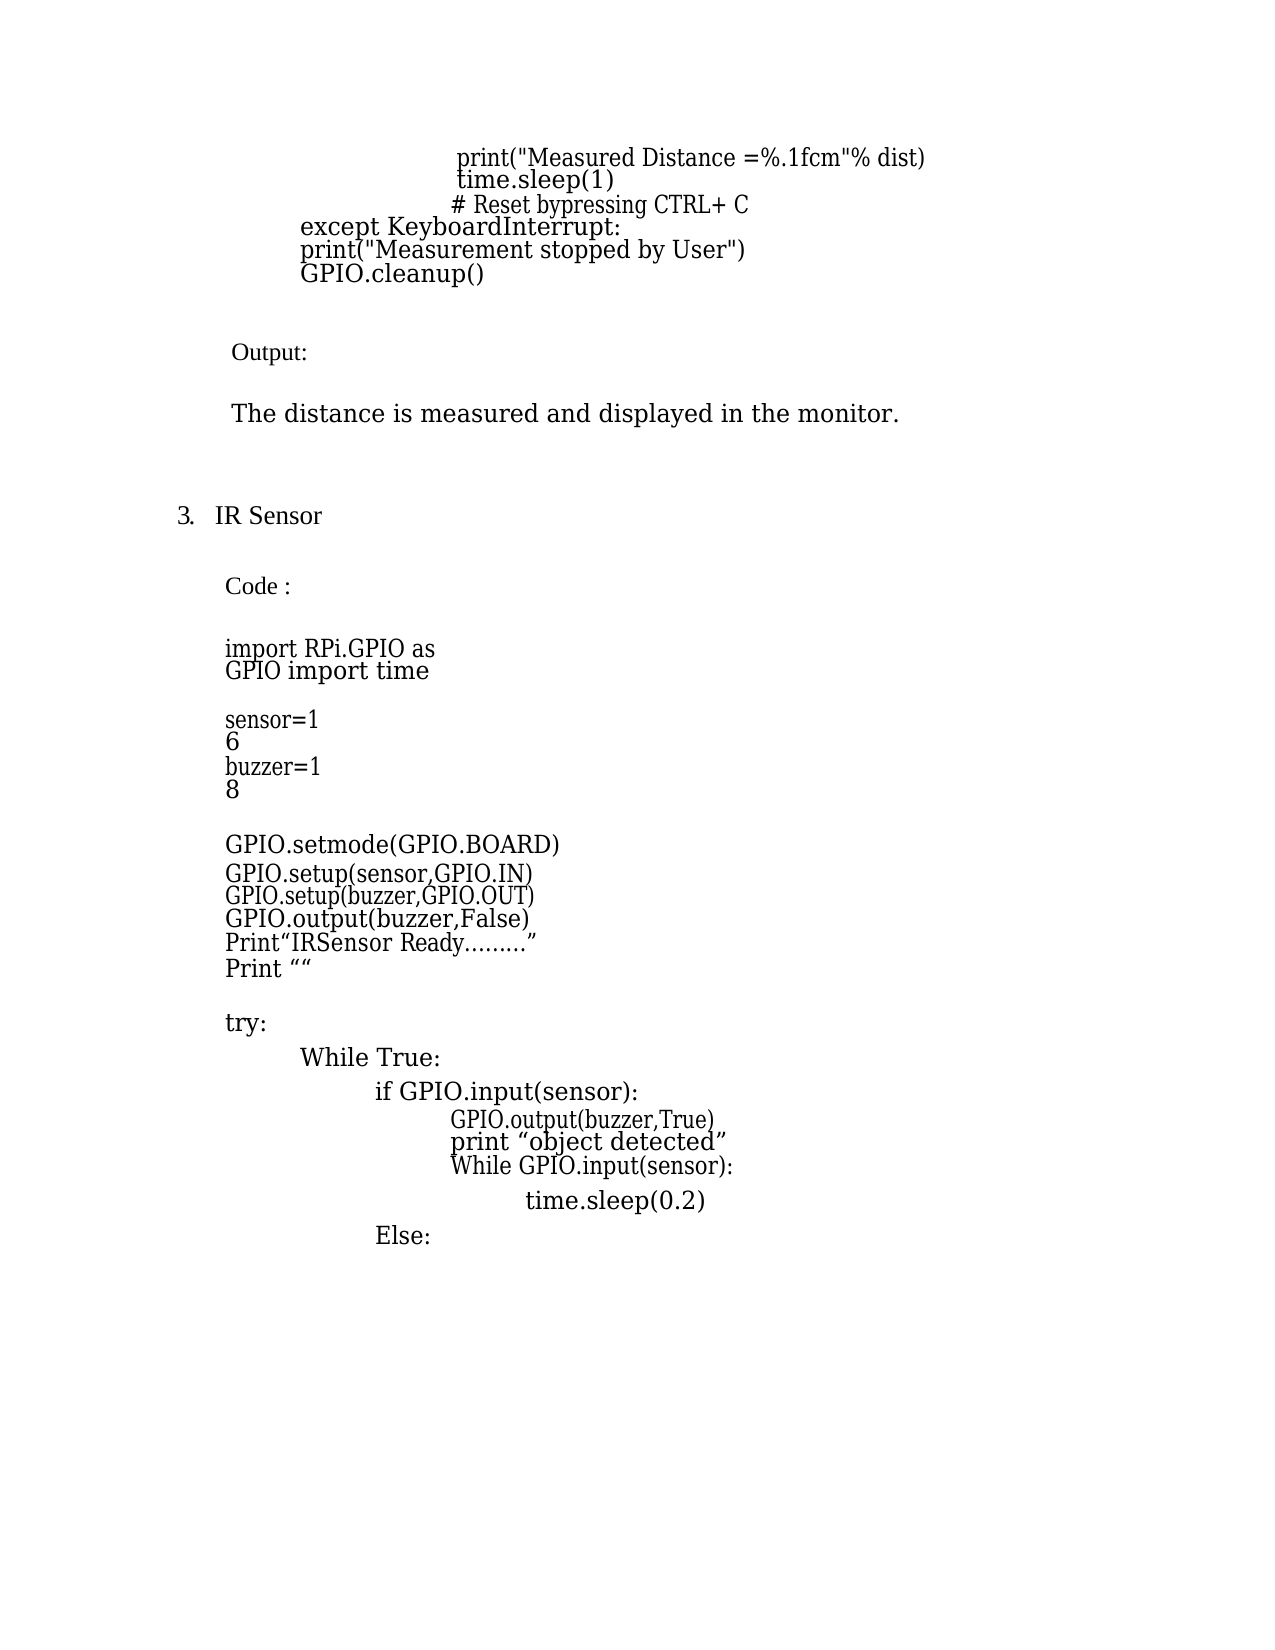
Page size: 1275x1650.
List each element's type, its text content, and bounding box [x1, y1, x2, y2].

text GPIO.setmode(GPIO.BOARD) [225, 831, 1148, 859]
text buzzer=1 8 [225, 757, 335, 804]
text While True: [300, 1043, 1148, 1072]
text The distance is measured and displayed in the monitor. [231, 399, 1148, 428]
text Else: [375, 1221, 1148, 1250]
subtitle IR Sensor [177, 499, 1148, 530]
text GPIO.output(buzzer,True) print “object detected” While GPIO.input(sensor): [450, 1109, 751, 1180]
text Code : [225, 571, 1148, 599]
text if GPIO.input(sensor): [375, 1078, 1148, 1106]
text # Reset bypressing CTRL+ C except KeyboardInterrupt: print("Measurement stopped by User") GPIO.cleanup() [300, 195, 751, 288]
text sensor=1 6 [225, 709, 324, 757]
text time.sleep(0.2) [525, 1186, 1148, 1215]
text try: [225, 1008, 1148, 1037]
text Output: [231, 337, 1148, 365]
text GPIO.setup(sensor,GPIO.IN) GPIO.setup(buzzer,GPIO.OUT) GPIO.output(buzzer,False) Print“IRSensor Ready………” [225, 864, 691, 957]
text print("Measured Distance =%.1fcm"% dist) time.sleep(1) [456, 147, 928, 195]
text Print ““ [225, 957, 1148, 982]
text import RPi.GPIO as GPIO import time [225, 639, 489, 686]
